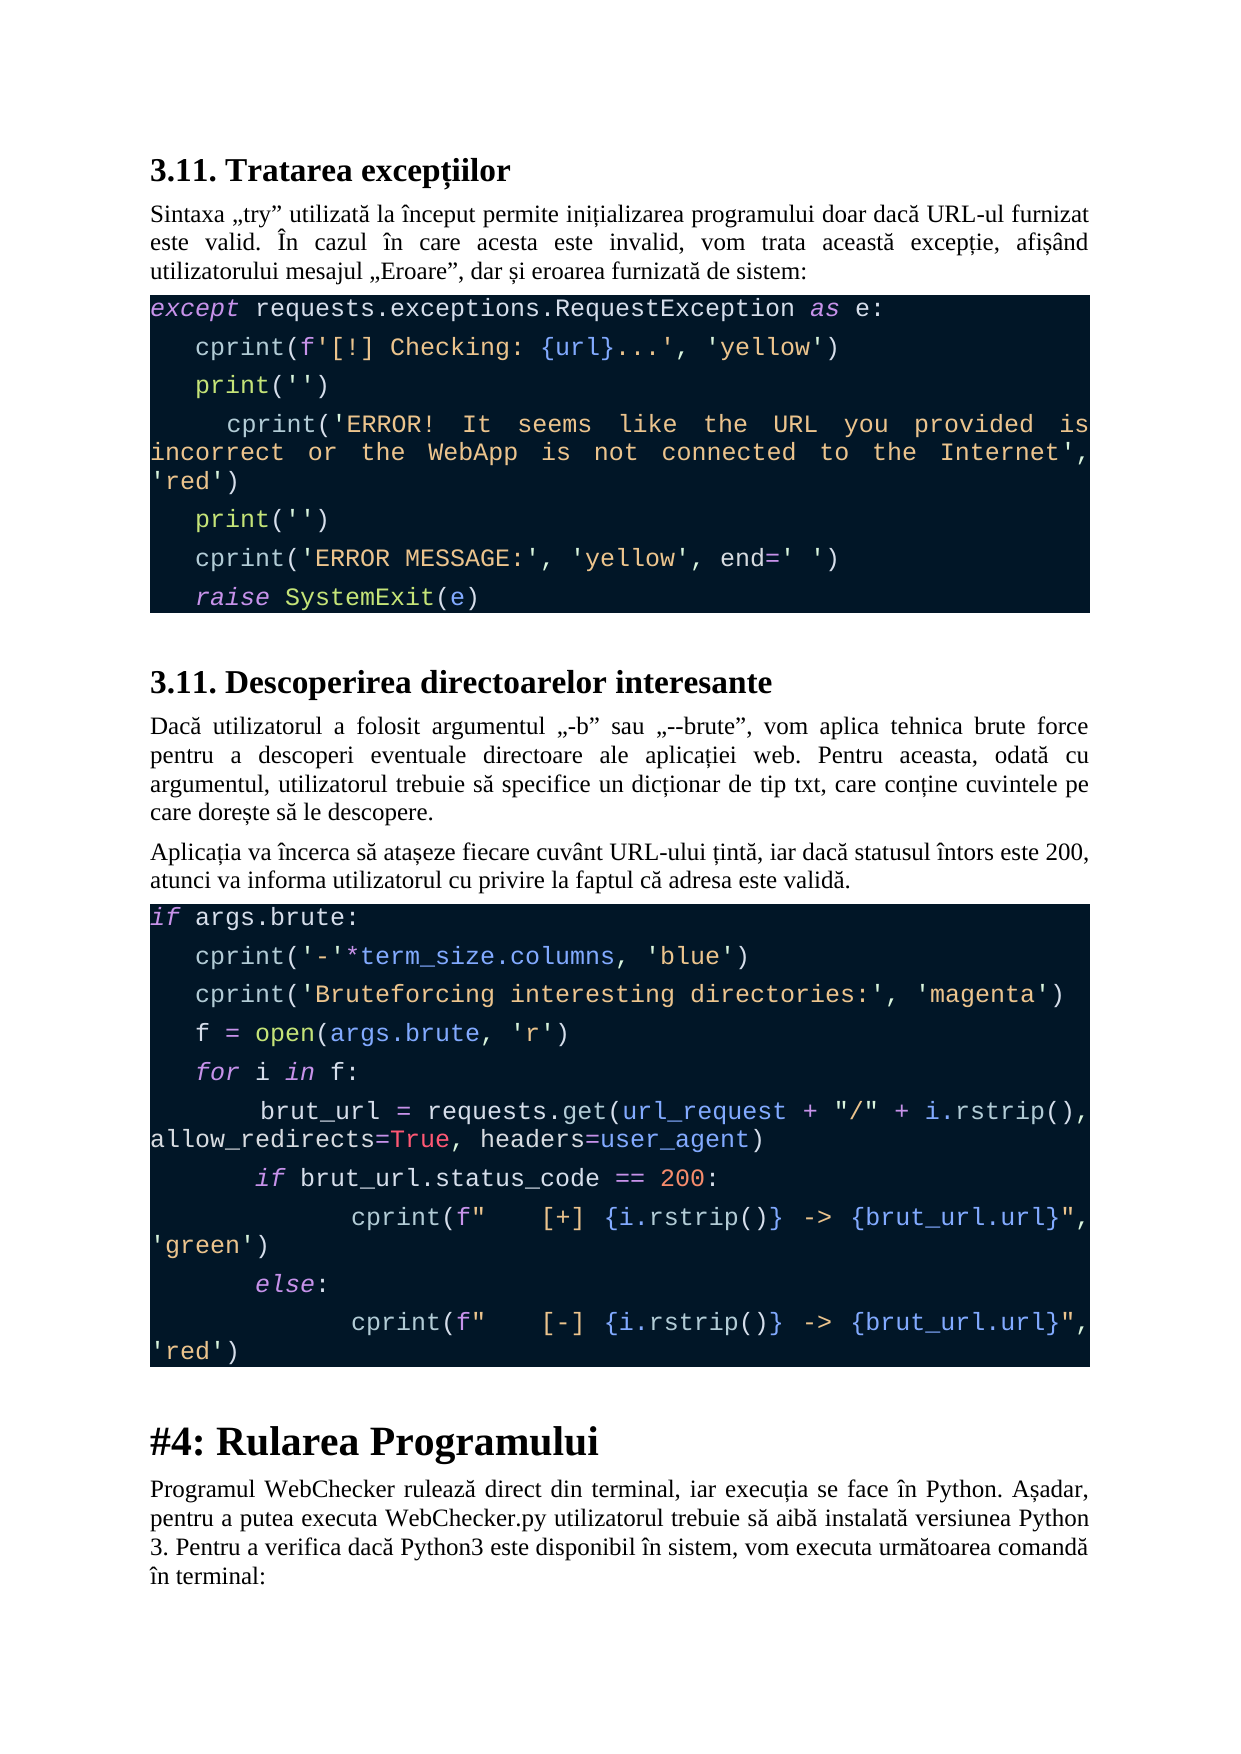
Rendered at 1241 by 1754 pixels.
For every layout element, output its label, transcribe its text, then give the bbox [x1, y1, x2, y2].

text cprint('Bruteforcing interesting directories:', 'magenta') [150, 982, 1090, 1010]
text Aplicația va încerca să atașeze fiecare cuvânt URL-ului țintă, iar dacă statusul întors este 200, atunci va informa utilizatorul cu privire la faptul că adresa este validă. [150, 837, 1090, 894]
text else: [150, 1271, 1090, 1299]
text raise SystemExit(e) [150, 584, 1090, 613]
text Dacă utilizatorul a folosit argumentul „-b” sau „--brute”, vom aplica tehnica brute force pentru a descoperi eventuale directoare ale aplicației web. Pentru aceasta, odată cu argumentul, utilizatorul trebuie să specifice un dicționar de tip txt, care conține cuvintele pe care dorește să le descopere. [150, 711, 1090, 826]
text brut_url = requests.get(url_request + "/" + i.rstrip(), allow_redirects=True, headers=user_agent) [150, 1098, 1090, 1155]
text cprint('ERROR MESSAGE:', 'yellow', end=' ') [150, 546, 1090, 574]
text except requests.exceptions.RequestException as e: [150, 295, 1090, 324]
text print('') [150, 507, 1090, 535]
text cprint(f" [-] {i.rstrip()} -> {brut_url.url}", 'red') [150, 1310, 1090, 1367]
text Sintaxa „try” utilizată la început permite inițializarea programului doar dacă URL-ul furnizat este valid. În cazul în care acesta este invalid, vom trata această excepție, afișând utilizatorului mesajul „Eroare”, dar și eroarea furnizată de sistem: [150, 199, 1090, 285]
text print('') [150, 373, 1090, 401]
subtitle #4: Rularea Programului [150, 1416, 1090, 1464]
text f = open(args.brute, 'r') [150, 1021, 1090, 1049]
text cprint(f" [+] {i.rstrip()} -> {brut_url.url}", 'green') [150, 1204, 1090, 1261]
text for i in f: [150, 1059, 1090, 1088]
text cprint('-'*term_size.columns, 'blue') [150, 943, 1090, 972]
text cprint(f'[!] Checking: {url}...', 'yellow') [150, 334, 1090, 362]
text cprint('ERROR! It seems like the URL you provided is incorrect or the WebApp is not connected to the Internet', 'red') [150, 412, 1090, 497]
subtitle 3.11. Tratarea excepțiilor [150, 150, 1090, 188]
text if brut_url.status_code == 200: [150, 1165, 1090, 1194]
text if args.brute: [150, 904, 1090, 933]
text Programul WebChecker rulează direct din terminal, iar execuția se face în Python. Așadar, pentru a putea executa WebChecker.py utilizatorul trebuie să aibă instalată versiunea Python 3. Pentru a verifica dacă Python3 este disponibil în sistem, vom executa următoarea comandă în terminal: [150, 1474, 1090, 1589]
subtitle 3.11. Descoperirea directoarelor interesante [150, 662, 1090, 701]
